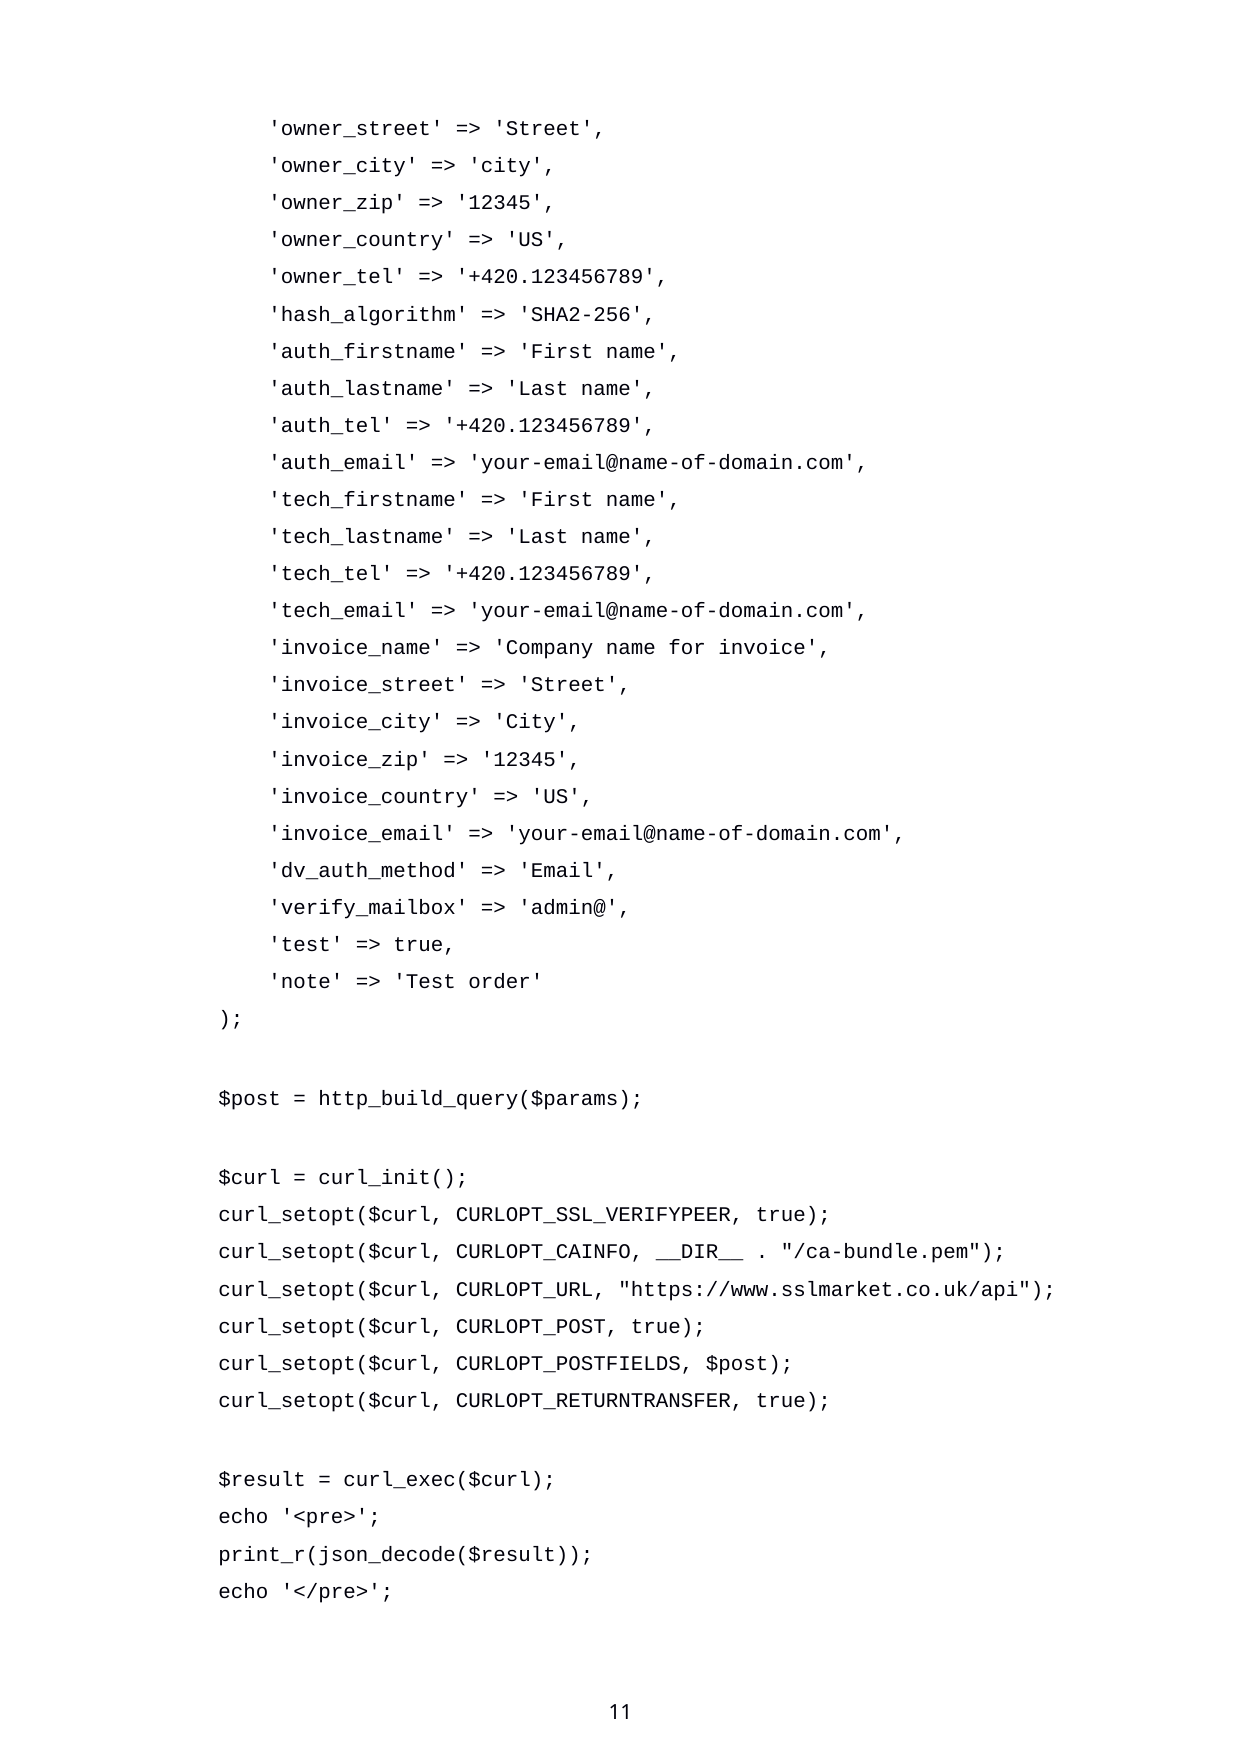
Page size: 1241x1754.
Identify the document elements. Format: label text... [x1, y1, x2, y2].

text echo '<pre>'; [118, 1506, 1122, 1530]
text curl_setopt($curl, CURLOPT_POSTFIELDS, $post); [118, 1353, 1122, 1376]
text $result = curl_exec($curl); [118, 1469, 1122, 1493]
text curl_setopt($curl, CURLOPT_RETURNTRANSFER, true); [118, 1390, 1122, 1413]
text 'test' => true, [118, 934, 1122, 958]
text curl_setopt($curl, CURLOPT_URL, "https://www.sslmarket.co.uk/api"); [118, 1278, 1122, 1302]
text $post = http_build_query($params); [118, 1088, 1122, 1111]
text 'verify_mailbox' => 'admin@', [118, 897, 1122, 921]
text 'tech_email' => 'your-email@name-of-domain.com', [118, 600, 1122, 624]
text curl_setopt($curl, CURLOPT_SSL_VERIFYPEER, true); [118, 1204, 1122, 1228]
text 'hash_algorithm' => 'SHA2-256', [118, 303, 1122, 327]
text echo '</pre>'; [118, 1581, 1122, 1604]
text curl_setopt($curl, CURLOPT_POST, true); [118, 1316, 1122, 1339]
text 'owner_street' => 'Street', [118, 118, 1122, 142]
text 'invoice_zip' => '12345', [118, 748, 1122, 772]
text 'owner_zip' => '12345', [118, 192, 1122, 216]
text 'tech_firstname' => 'First name', [118, 489, 1122, 513]
text 'tech_lastname' => 'Last name', [118, 526, 1122, 550]
text 'auth_email' => 'your-email@name-of-domain.com', [118, 452, 1122, 476]
text 'auth_firstname' => 'First name', [118, 341, 1122, 364]
text 'note' => 'Test order' [118, 971, 1122, 995]
text curl_setopt($curl, CURLOPT_CAINFO, __DIR__ . "/ca-bundle.pem"); [118, 1241, 1122, 1265]
text 'invoice_city' => 'City', [118, 711, 1122, 735]
text 'invoice_street' => 'Street', [118, 674, 1122, 698]
text 'owner_city' => 'city', [118, 155, 1122, 179]
text 'dv_auth_method' => 'Email', [118, 860, 1122, 883]
text 'invoice_email' => 'your-email@name-of-domain.com', [118, 823, 1122, 846]
text 'invoice_country' => 'US', [118, 786, 1122, 809]
text 'tech_tel' => '+420.123456789', [118, 563, 1122, 587]
text 'auth_tel' => '+420.123456789', [118, 415, 1122, 438]
text 'invoice_name' => 'Company name for invoice', [118, 637, 1122, 661]
text 'auth_lastname' => 'Last name', [118, 378, 1122, 401]
text 'owner_tel' => '+420.123456789', [118, 266, 1122, 290]
text $curl = curl_init(); [118, 1167, 1122, 1191]
text 'owner_country' => 'US', [118, 229, 1122, 253]
text ); [118, 1008, 1122, 1032]
text print_r(json_decode($result)); [118, 1543, 1122, 1567]
